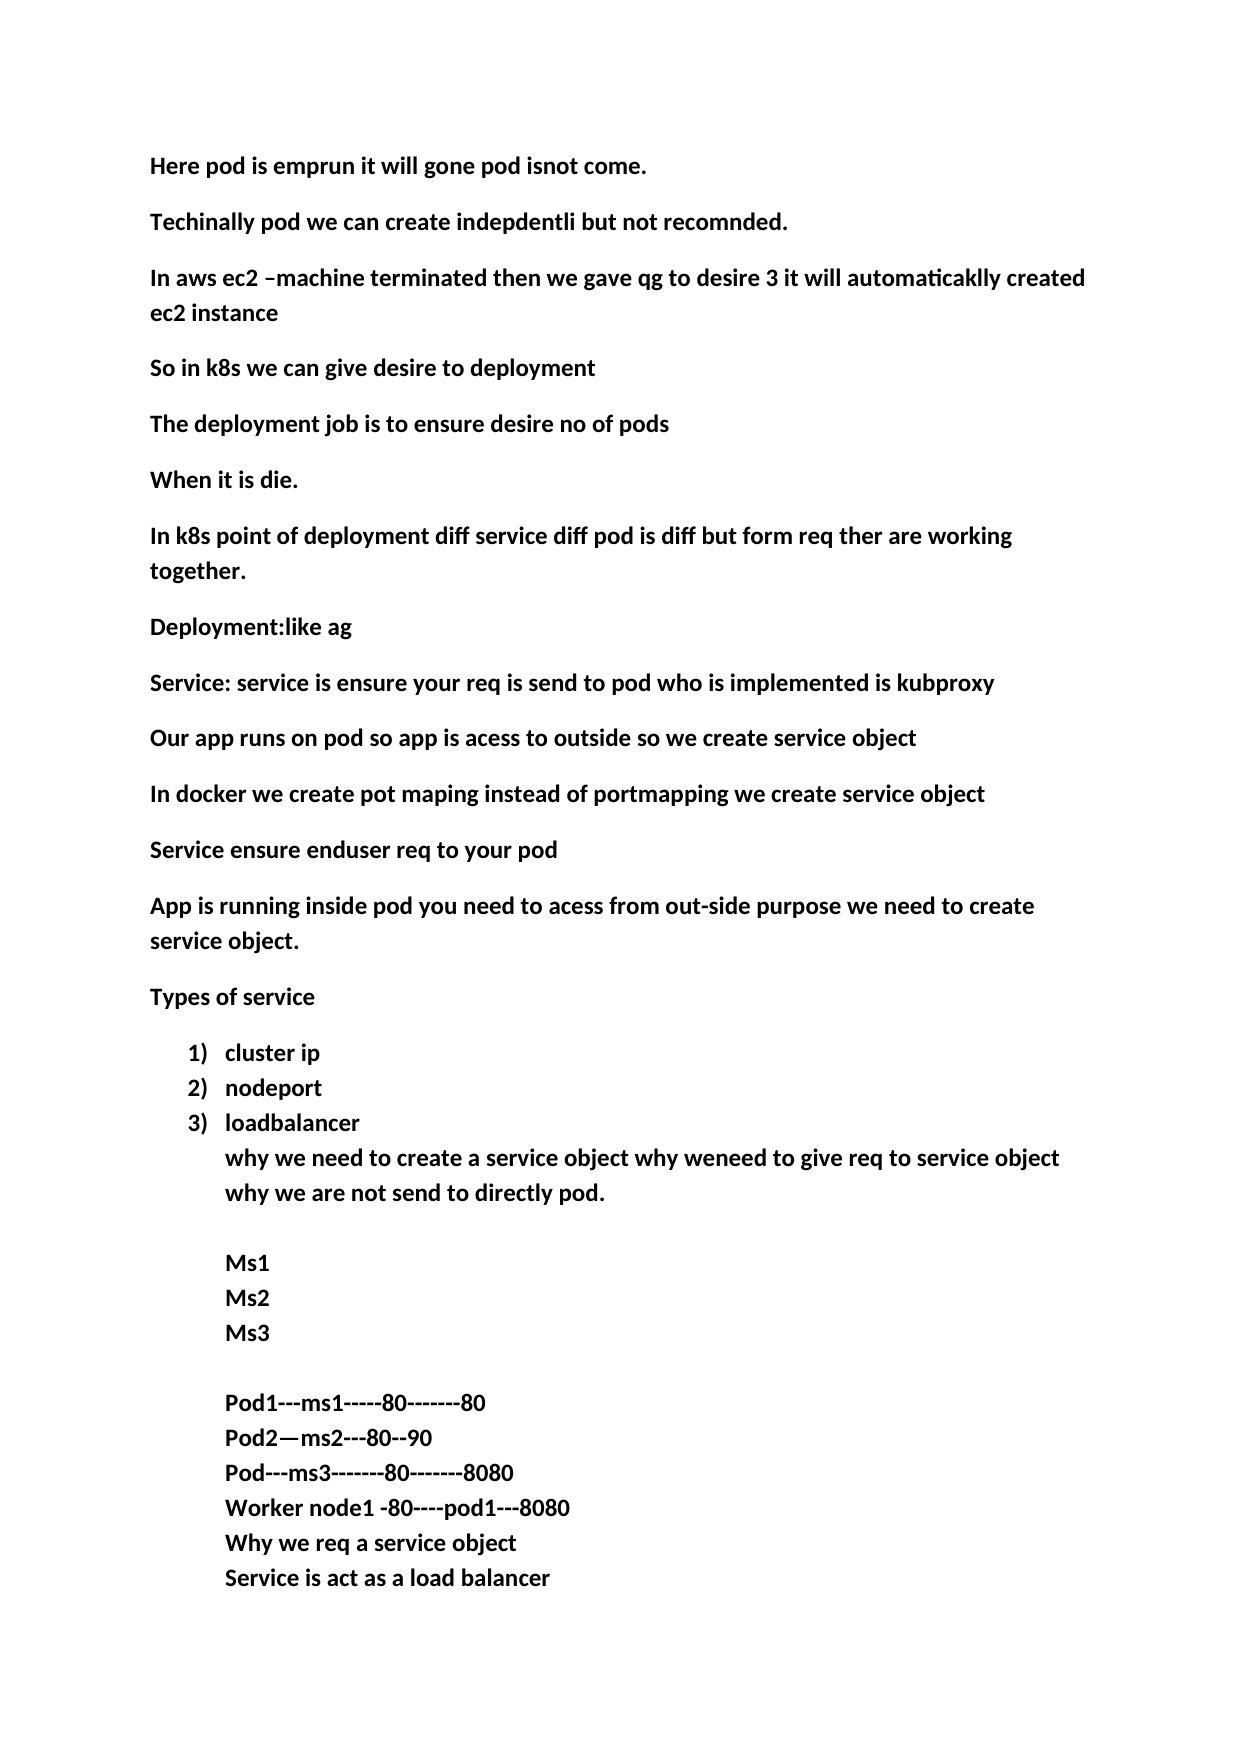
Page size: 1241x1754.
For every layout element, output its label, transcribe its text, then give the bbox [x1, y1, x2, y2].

list cluster ip [187, 1037, 1090, 1067]
list Ms2 [225, 1282, 1090, 1312]
list Pod1---ms1-----80-------80 [225, 1387, 1090, 1417]
list Worker node1 -80----pod1---8080 [225, 1492, 1090, 1522]
text When it is die. [150, 464, 1090, 495]
text Service ensure enduser req to your pod [150, 834, 1090, 865]
list Pod2—ms2---80--90 [225, 1422, 1090, 1452]
list Ms1 [225, 1247, 1090, 1277]
text In k8s point of deployment diff service diff pod is diff but form req ther are working together. [150, 520, 1090, 586]
text Techinally pod we can create indepdentli but not recomnded. [150, 206, 1090, 236]
text So in k8s we can give desire to deployment [150, 352, 1090, 383]
text App is running inside pod you need to acess from out-side purpose we need to create service object. [150, 890, 1090, 956]
list why we need to create a service object why weneed to give req to service object why we are not send to directly pod. [225, 1142, 1090, 1207]
text Types of service [150, 981, 1090, 1011]
list Service is act as a load balancer [225, 1562, 1090, 1592]
list nodeport [187, 1072, 1090, 1102]
list Ms3 [225, 1317, 1090, 1347]
text In aws ec2 –machine terminated then we gave qg to desire 3 it will automaticaklly created ec2 instance [150, 262, 1090, 327]
text Deployment:like ag [150, 611, 1090, 641]
text Our app runs on pod so app is acess to outside so we create service object [150, 722, 1090, 753]
list Why we req a service object [225, 1527, 1090, 1557]
text Here pod is emprun it will gone pod isnot come. [150, 150, 1090, 181]
list loadbalancer [187, 1107, 1090, 1137]
text Service: service is ensure your req is send to pod who is implemented is kubproxy [150, 667, 1090, 697]
list Pod---ms3-------80-------8080 [225, 1457, 1090, 1487]
text The deployment job is to ensure desire no of pods [150, 408, 1090, 439]
text In docker we create pot maping instead of portmapping we create service object [150, 778, 1090, 809]
